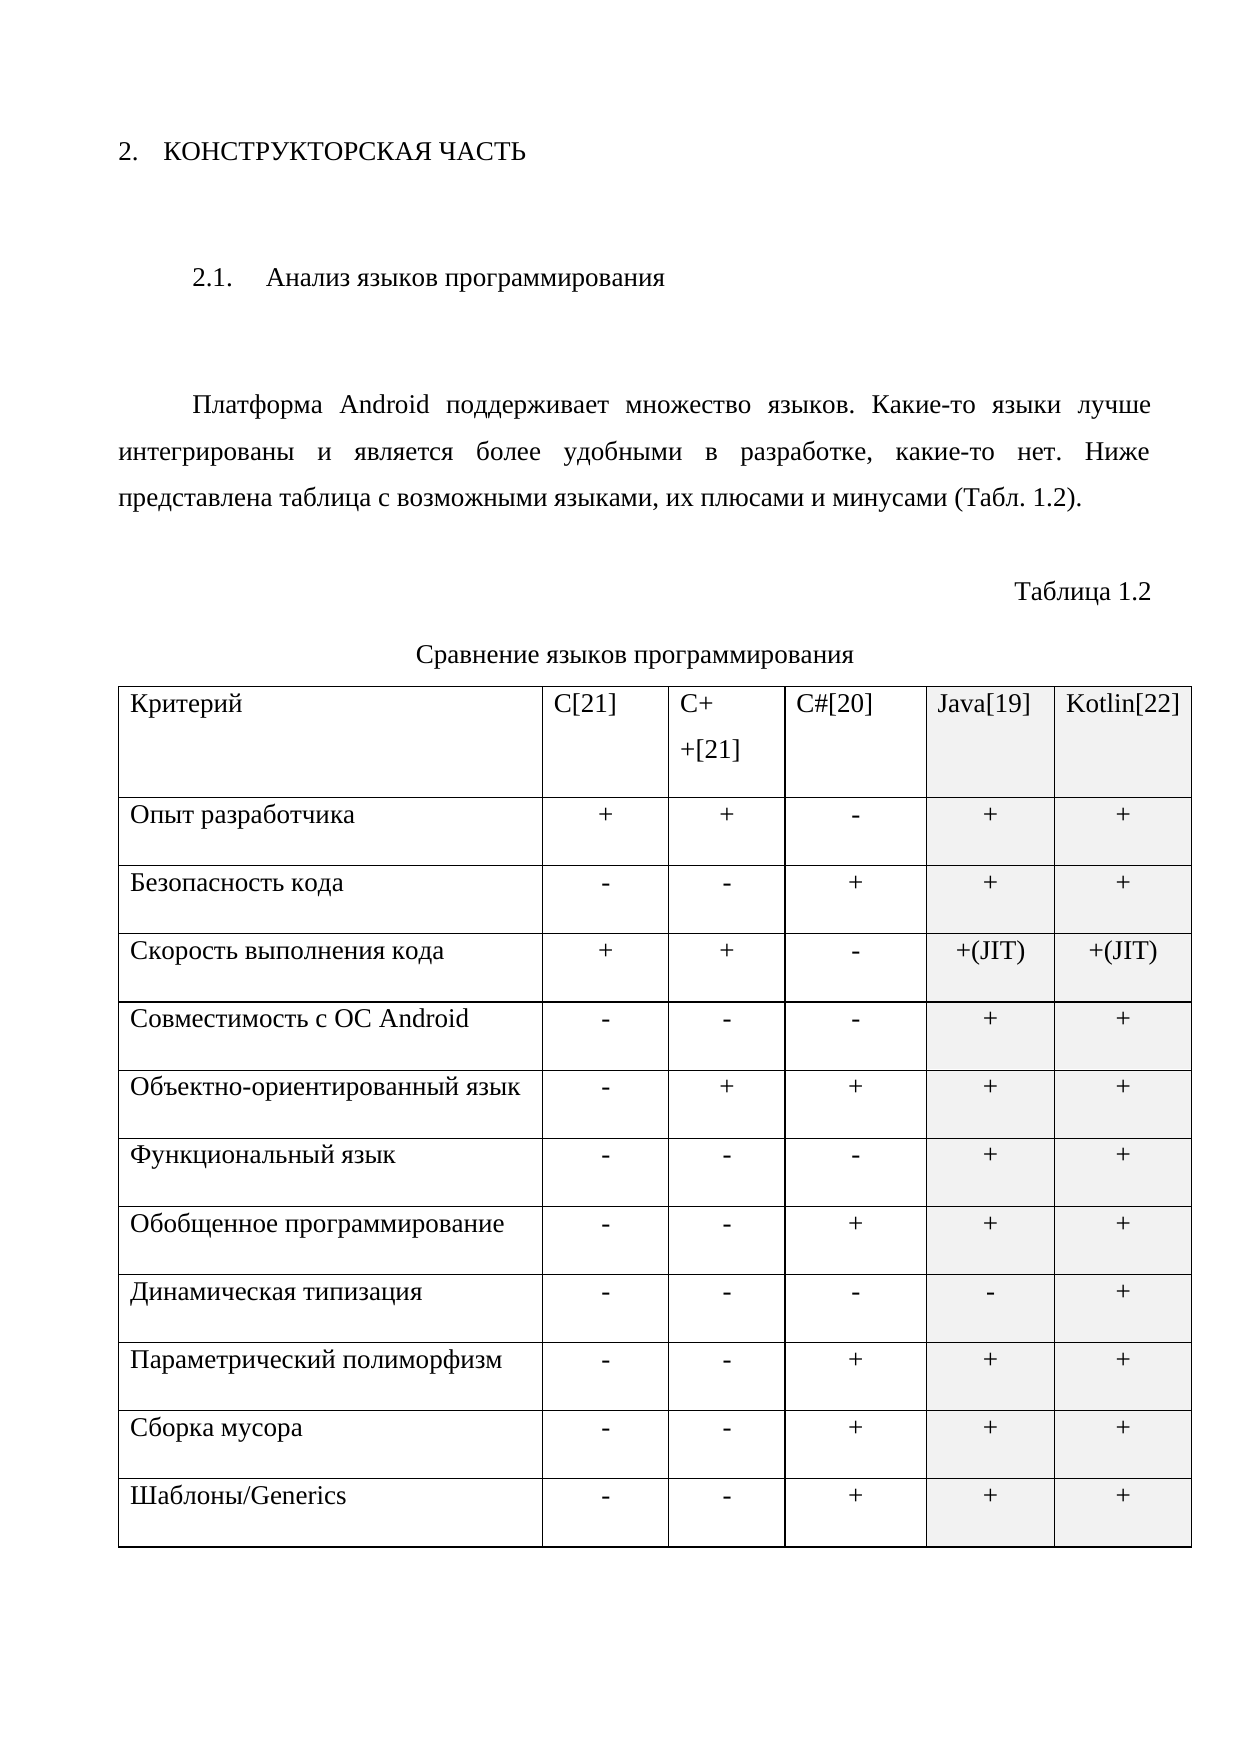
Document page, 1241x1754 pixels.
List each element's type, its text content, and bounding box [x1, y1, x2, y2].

table_cell + [927, 1139, 1054, 1206]
table_header С++[21] [669, 687, 784, 797]
table_cell + [786, 1411, 926, 1478]
table_cell + [927, 1003, 1054, 1069]
table_cell + [786, 1479, 926, 1546]
table_cell + [927, 866, 1054, 933]
table_cell + [786, 1343, 926, 1410]
table_cell + [669, 1071, 784, 1138]
table_cell Шаблоны/Generics [119, 1479, 542, 1546]
table_cell - [669, 1275, 784, 1342]
table_cell - [543, 1139, 668, 1206]
table_cell + [1055, 1479, 1191, 1546]
table_cell + [669, 798, 784, 865]
subtitle Анализ языков программирования [118, 261, 1152, 293]
table_cell + [927, 798, 1054, 865]
table_header C#[20] [786, 687, 926, 797]
table_cell - [543, 1479, 668, 1546]
table_cell + [1055, 1207, 1191, 1274]
table_cell - [543, 1275, 668, 1342]
table_cell - [786, 934, 926, 1001]
table_cell + [669, 934, 784, 1001]
table_cell + [1055, 1003, 1191, 1069]
table_header Kotlin[22] [1055, 687, 1191, 797]
table_cell + [786, 1207, 926, 1274]
table_cell Безопасность кода [119, 866, 542, 933]
table_cell + [927, 1071, 1054, 1138]
table_header Критерий [119, 687, 542, 797]
table_cell - [669, 1411, 784, 1478]
table_cell - [669, 1003, 784, 1069]
table_header Java[19] [927, 687, 1054, 797]
table_cell - [543, 1071, 668, 1138]
table_cell Обобщенное программирование [119, 1207, 542, 1274]
table_cell - [786, 1003, 926, 1069]
table_cell + [786, 1071, 926, 1138]
table_cell + [1055, 1139, 1191, 1206]
table_cell + [1055, 1275, 1191, 1342]
table_cell - [669, 1479, 784, 1546]
table_cell - [543, 1003, 668, 1069]
table_cell - [669, 1207, 784, 1274]
text Таблица 1.2 [118, 575, 1152, 606]
table_cell - [786, 1139, 926, 1206]
table_cell + [927, 1479, 1054, 1546]
table_cell + [543, 798, 668, 865]
table_cell + [1055, 1071, 1191, 1138]
text Платформа Android поддерживает множество языков. Какие-то языки лучше интегрированы и является более удобными в разработке, какие-то нет. Ниже представлена таблица с возможными языками, их плюсами и минусами (Табл. 1.2). [118, 388, 1152, 513]
table_cell + [1055, 798, 1191, 865]
table_cell Сборка мусора [119, 1411, 542, 1478]
table_cell + [786, 866, 926, 933]
table_cell Параметрический полиморфизм [119, 1343, 542, 1410]
table_cell + [927, 1207, 1054, 1274]
table_cell - [786, 798, 926, 865]
table_cell Функциональный язык [119, 1139, 542, 1206]
table_cell +(JIT) [927, 934, 1054, 1001]
table_cell - [669, 1139, 784, 1206]
table_cell - [669, 1343, 784, 1410]
table_cell + [927, 1411, 1054, 1478]
subtitle КОНСТРУКТОРСКАЯ ЧАСТЬ [118, 135, 1152, 166]
table_cell - [786, 1275, 926, 1342]
table_cell + [927, 1343, 1054, 1410]
table_cell - [543, 1343, 668, 1410]
table_header С[21] [543, 687, 668, 797]
table_cell + [1055, 1343, 1191, 1410]
text Сравнение языков программирования [118, 638, 1152, 669]
table_cell - [927, 1275, 1054, 1342]
table_cell - [543, 1207, 668, 1274]
table_cell Объектно-ориентированный язык [119, 1071, 542, 1138]
table_cell Совместимость с ОС Android [119, 1003, 542, 1069]
table_cell - [669, 866, 784, 933]
table_cell + [1055, 866, 1191, 933]
table_cell Опыт разработчика [119, 798, 542, 865]
table_cell - [543, 1411, 668, 1478]
table_cell + [543, 934, 668, 1001]
table_cell + [1055, 1411, 1191, 1478]
table_cell Скорость выполнения кода [119, 934, 542, 1001]
table_cell Динамическая типизация [119, 1275, 542, 1342]
table_cell +(JIT) [1055, 934, 1191, 1001]
table_cell - [543, 866, 668, 933]
